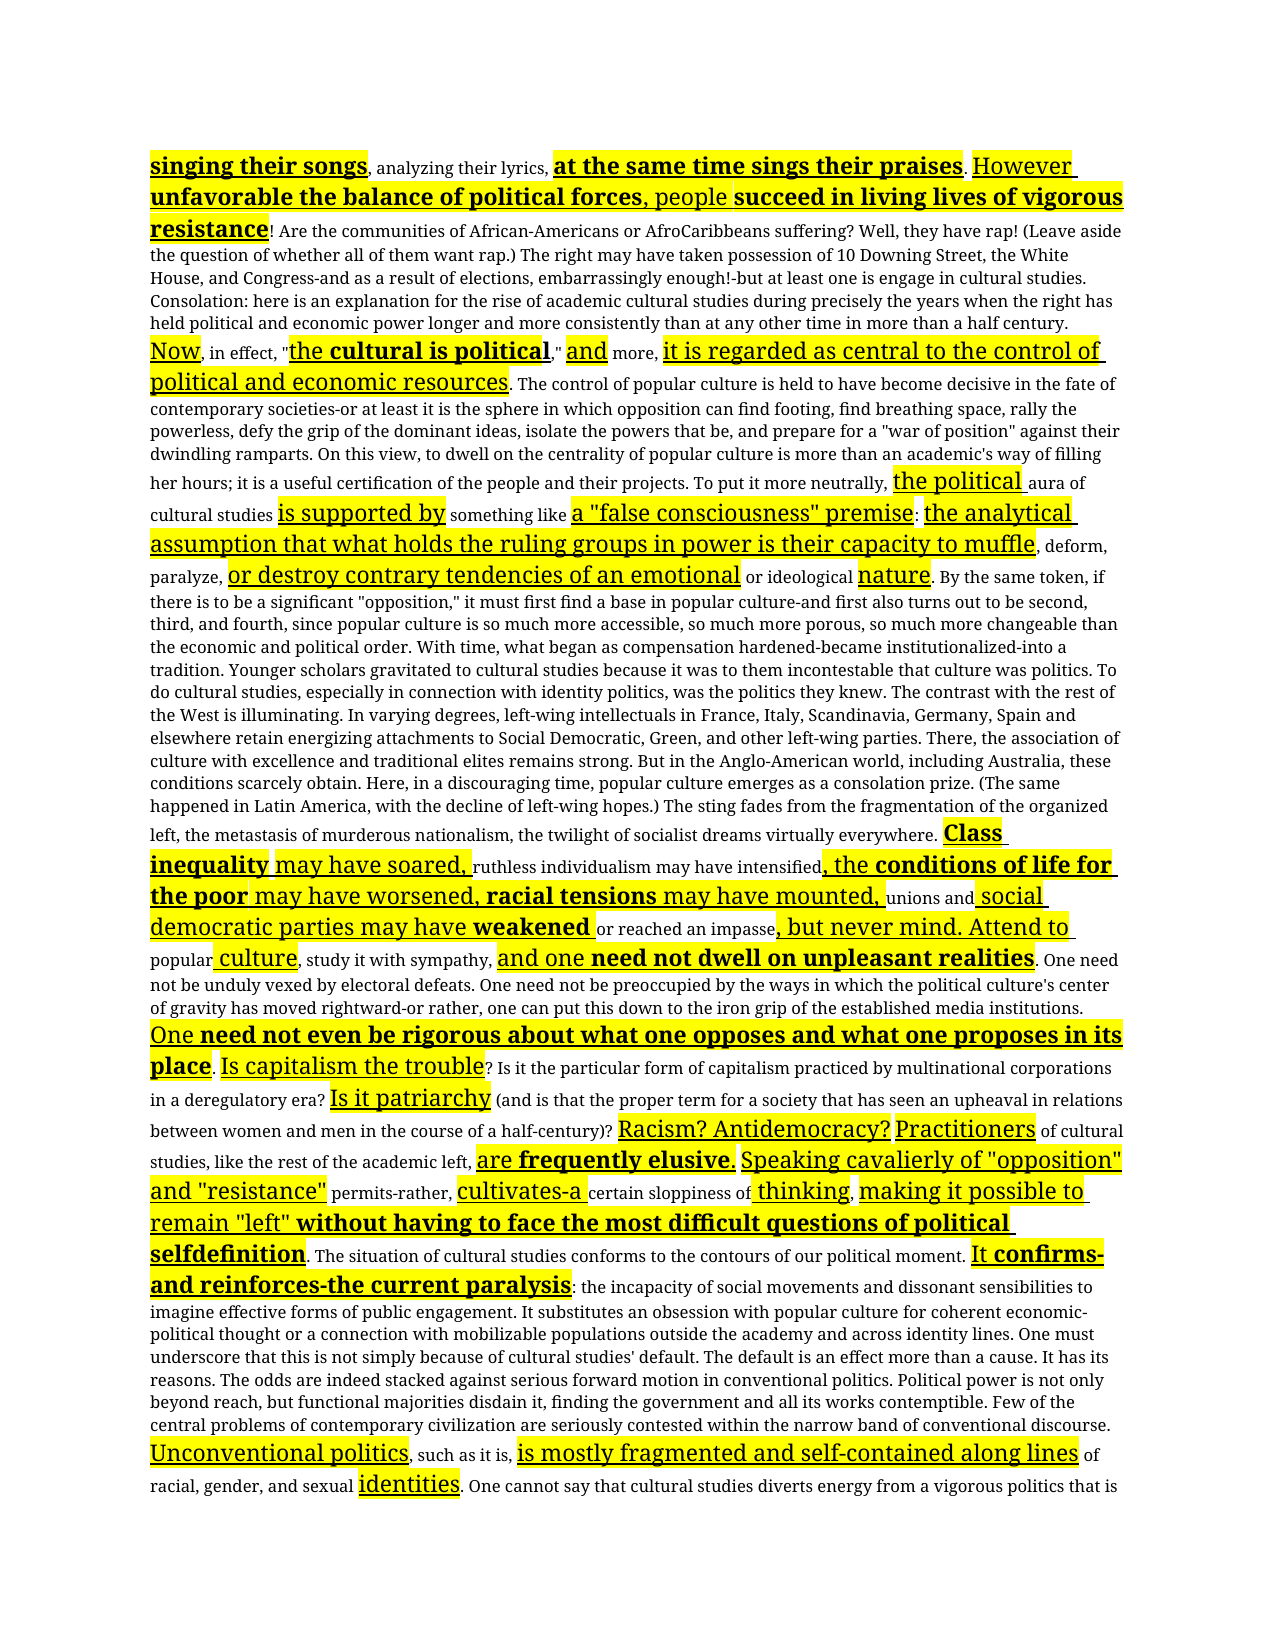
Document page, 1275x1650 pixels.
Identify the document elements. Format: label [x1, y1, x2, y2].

text [150, 150, 1125, 1499]
